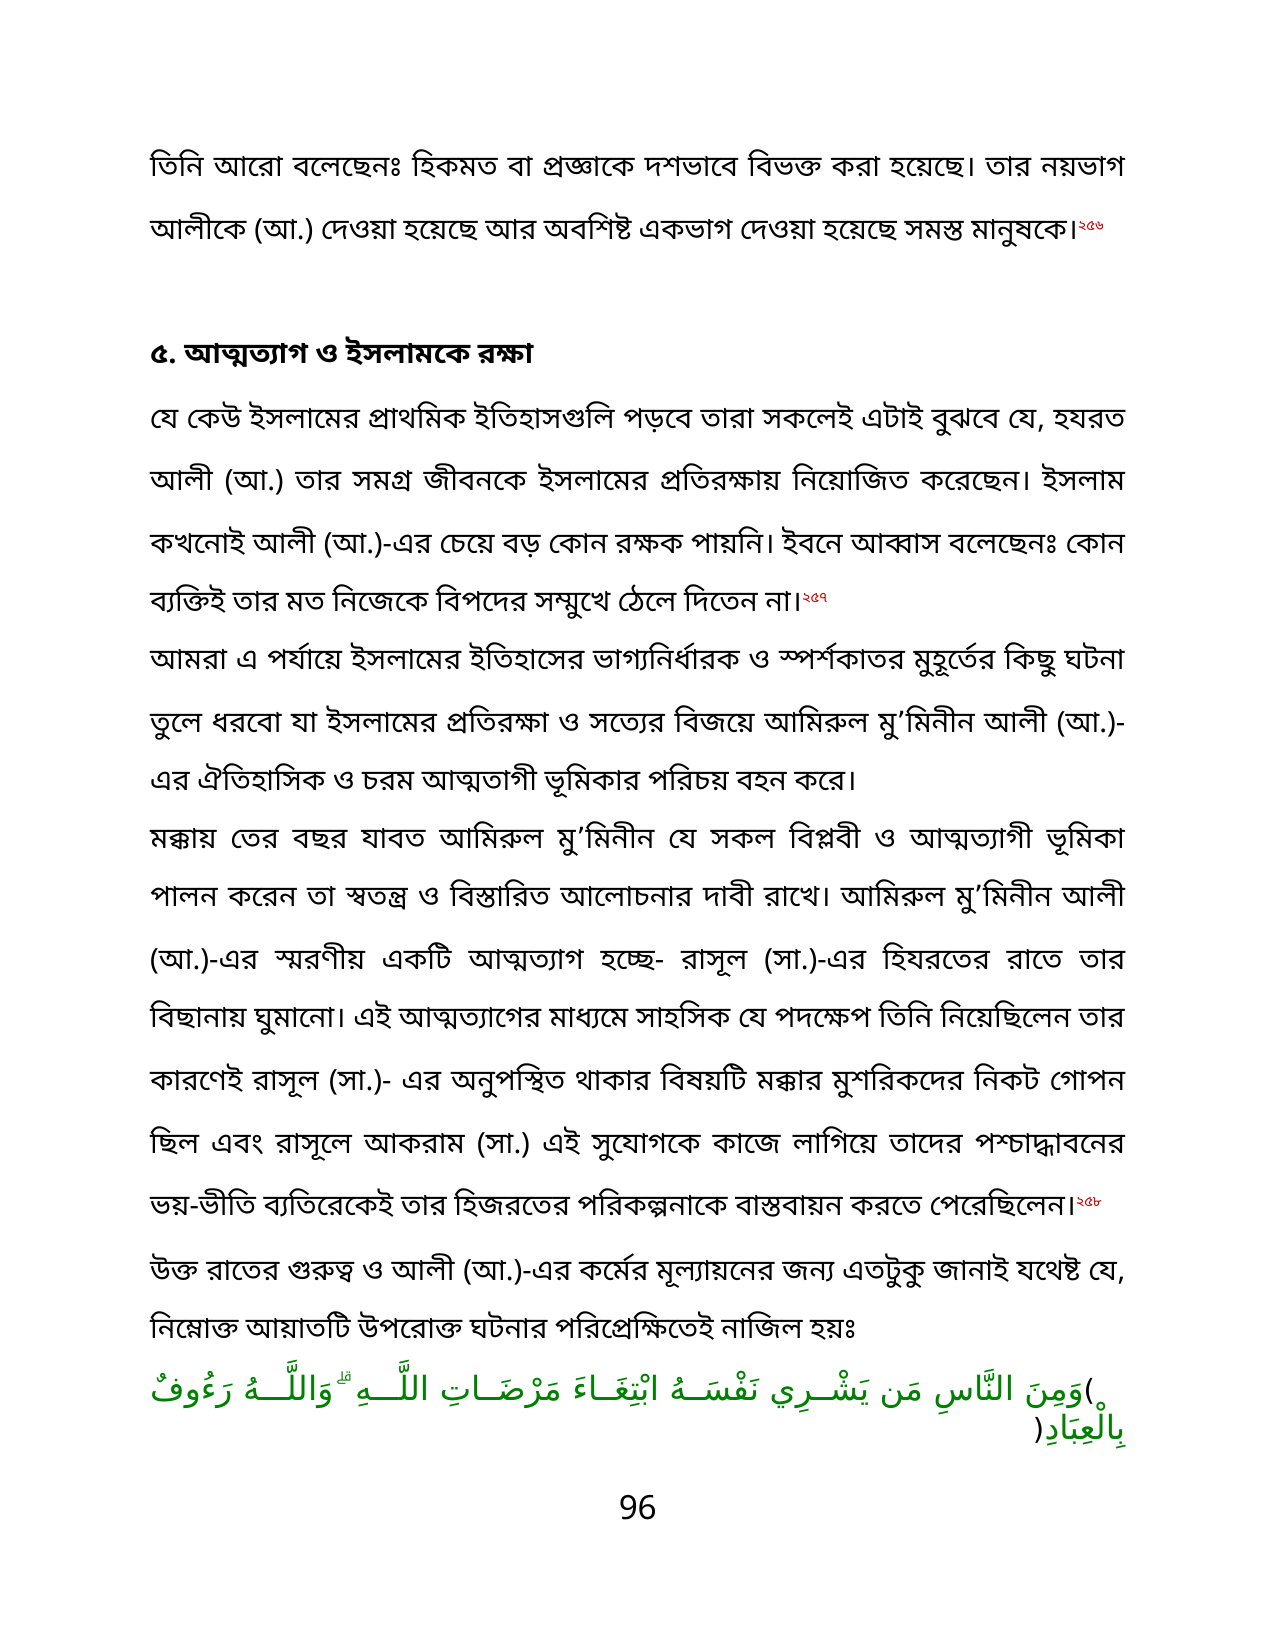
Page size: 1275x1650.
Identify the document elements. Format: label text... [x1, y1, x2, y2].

text ৫. আত্মত্যাগ ও ইসলামকে রক্ষা [150, 332, 1125, 375]
text উক্ত রাতের গুরুত্ব ও আলী (আ.)-এর কর্মের মূল্যায়নের জন্য এতটুকু জানাই যথেষ্ট যে, নিম্নোক্ত আয়াতটি উপরোক্ত ঘটনার পরিপ্রেক্ষিতেই নাজিল হয়ঃ [150, 1249, 1125, 1350]
text যে কেউ ইসলামের প্রাথমিক ইতিহাসগুলি পড়বে তারা সকলেই এটাই বুঝবে যে, হযরত আলী (আ.) তার সমগ্র জীবনকে ইসলামের প্রতিরক্ষায় নিয়োজিত করেছেন। ইসলাম কখনোই আলী (আ.)-এর চেয়ে বড় কোন রক্ষক পায়নি। ইবনে আব্বাস বলেছেনঃ কোন ব্যক্তিই তার মত নিজেকে বিপদের সম্মুখে ঠেলে দিতেন না।২৫৭ [150, 397, 1125, 623]
text )وَمِنَ النَّاسِ مَن يَشْرِي نَفْسَهُ ابْتِغَاءَ مَرْضَاتِ اللَّـهِ ۗ وَاللَّـهُ رَءُوفٌ بِالْعِبَادِ( [150, 1369, 1125, 1447]
text তিনি আরো বলেছেনঃ হিকমত বা প্রজ্ঞাকে দশভাবে বিভক্ত করা হয়েছে। তার নয়ভাগ আলীকে (আ.) দেওয়া হয়েছে আর অবশিষ্ট একভাগ দেওয়া হয়েছে সমস্ত মানুষকে।২৫৬ [150, 150, 1125, 251]
text মক্কায় তের বছর যাবত আমিরুল মু’মিনীন যে সকল বিপ্লবী ও আত্মত্যাগী ভূমিকা পালন করেন তা স্বতন্ত্র ও বিস্তারিত আলোচনার দাবী রাখে। আমিরুল মু’মিনীন আলী (আ.)-এর স্মরণীয় একটি আত্মত্যাগ হচ্ছে- রাসূল (সা.)-এর হিযরতের রাতে তার বিছানায় ঘুমানো। এই আত্মত্যাগের মাধ্যমে সাহসিক যে পদক্ষেপ তিনি নিয়েছিলেন তার কারণেই রাসূল (সা.)- এর অনুপস্থিত থাকার বিষয়টি মক্কার মুশরিকদের নিকট গোপন ছিল এবং রাসূলে আকরাম (সা.) এই সুযোগকে কাজে লাগিয়ে তাদের পশ্চাদ্ধাবনের ভয়-ভীতি ব্যতিরেকেই তার হিজরতের পরিকল্পনাকে বাস্তবায়ন করতে পেরেছিলেন।২৫৮ [150, 821, 1125, 1228]
text আমরা এ পর্যায়ে ইসলামের ইতিহাসের ভাগ্যনির্ধারক ও স্পর্শকাতর মুহূর্তের কিছু ঘটনা তুলে ধরবো যা ইসলামের প্রতিরক্ষা ও সত্যের বিজয়ে আমিরুল মু’মিনীন আলী (আ.)-এর ঐতিহাসিক ও চরম আত্মতাগী ভূমিকার পরিচয় বহন করে। [150, 643, 1125, 802]
